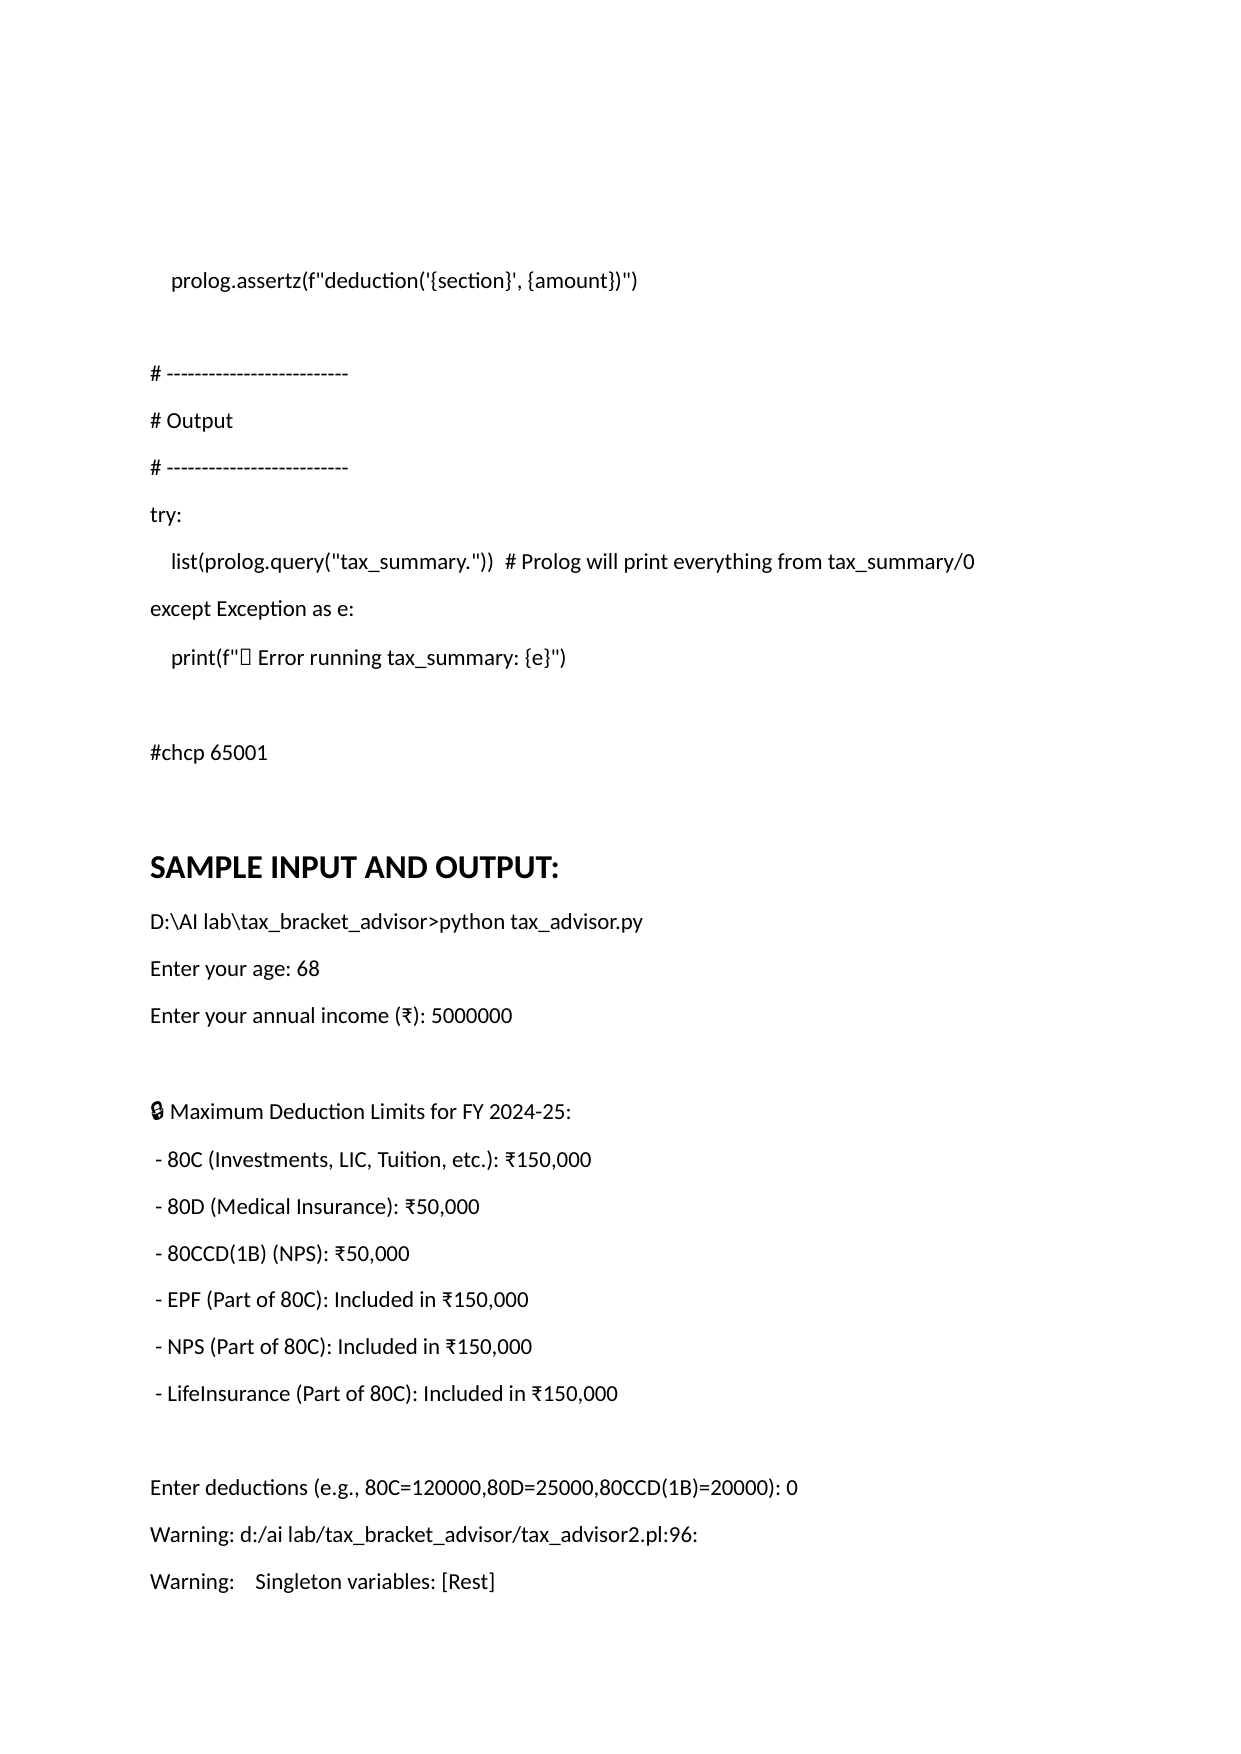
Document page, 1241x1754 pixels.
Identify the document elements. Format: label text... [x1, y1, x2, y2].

text # Output [150, 406, 1090, 434]
text - 80C (Investments, LIC, Tuition, etc.): ₹150,000 [150, 1145, 1090, 1173]
text #chcp 65001 [150, 738, 1090, 766]
text - EPF (Part of 80C): Included in ₹150,000 [150, 1286, 1090, 1314]
text Enter deductions (e.g., 80C=120000,80D=25000,80CCD(1B)=20000): 0 [150, 1473, 1090, 1501]
text prolog.assertz(f"deduction('{section}', {amount})") [150, 266, 1090, 294]
text except Exception as e: [150, 594, 1090, 622]
text Enter your annual income (₹): 5000000 [150, 1001, 1090, 1029]
text print(f"❌ Error running tax_summary: {e}") [150, 641, 1090, 672]
text - LifeInsurance (Part of 80C): Included in ₹150,000 [150, 1379, 1090, 1407]
text Warning: d:/ai lab/tax_bracket_advisor/tax_advisor2.pl:96: [150, 1520, 1090, 1548]
text try: [150, 500, 1090, 528]
text D:\AI lab\tax_bracket_advisor>python tax_advisor.py [150, 907, 1090, 935]
text # -------------------------- [150, 453, 1090, 481]
text - 80CCD(1B) (NPS): ₹50,000 [150, 1239, 1090, 1267]
text - 80D (Medical Insurance): ₹50,000 [150, 1192, 1090, 1220]
text - NPS (Part of 80C): Included in ₹150,000 [150, 1332, 1090, 1361]
text Warning: Singleton variables: [Rest] [150, 1567, 1090, 1595]
text Enter your age: 68 [150, 954, 1090, 982]
text # -------------------------- [150, 359, 1090, 388]
text SAMPLE INPUT AND OUTPUT: [150, 785, 1090, 887]
text list(prolog.query("tax_summary.")) # Prolog will print everything from tax_summary/0 [150, 547, 1090, 575]
text 🔒 Maximum Deduction Limits for FY 2024-25: [150, 1094, 1090, 1126]
